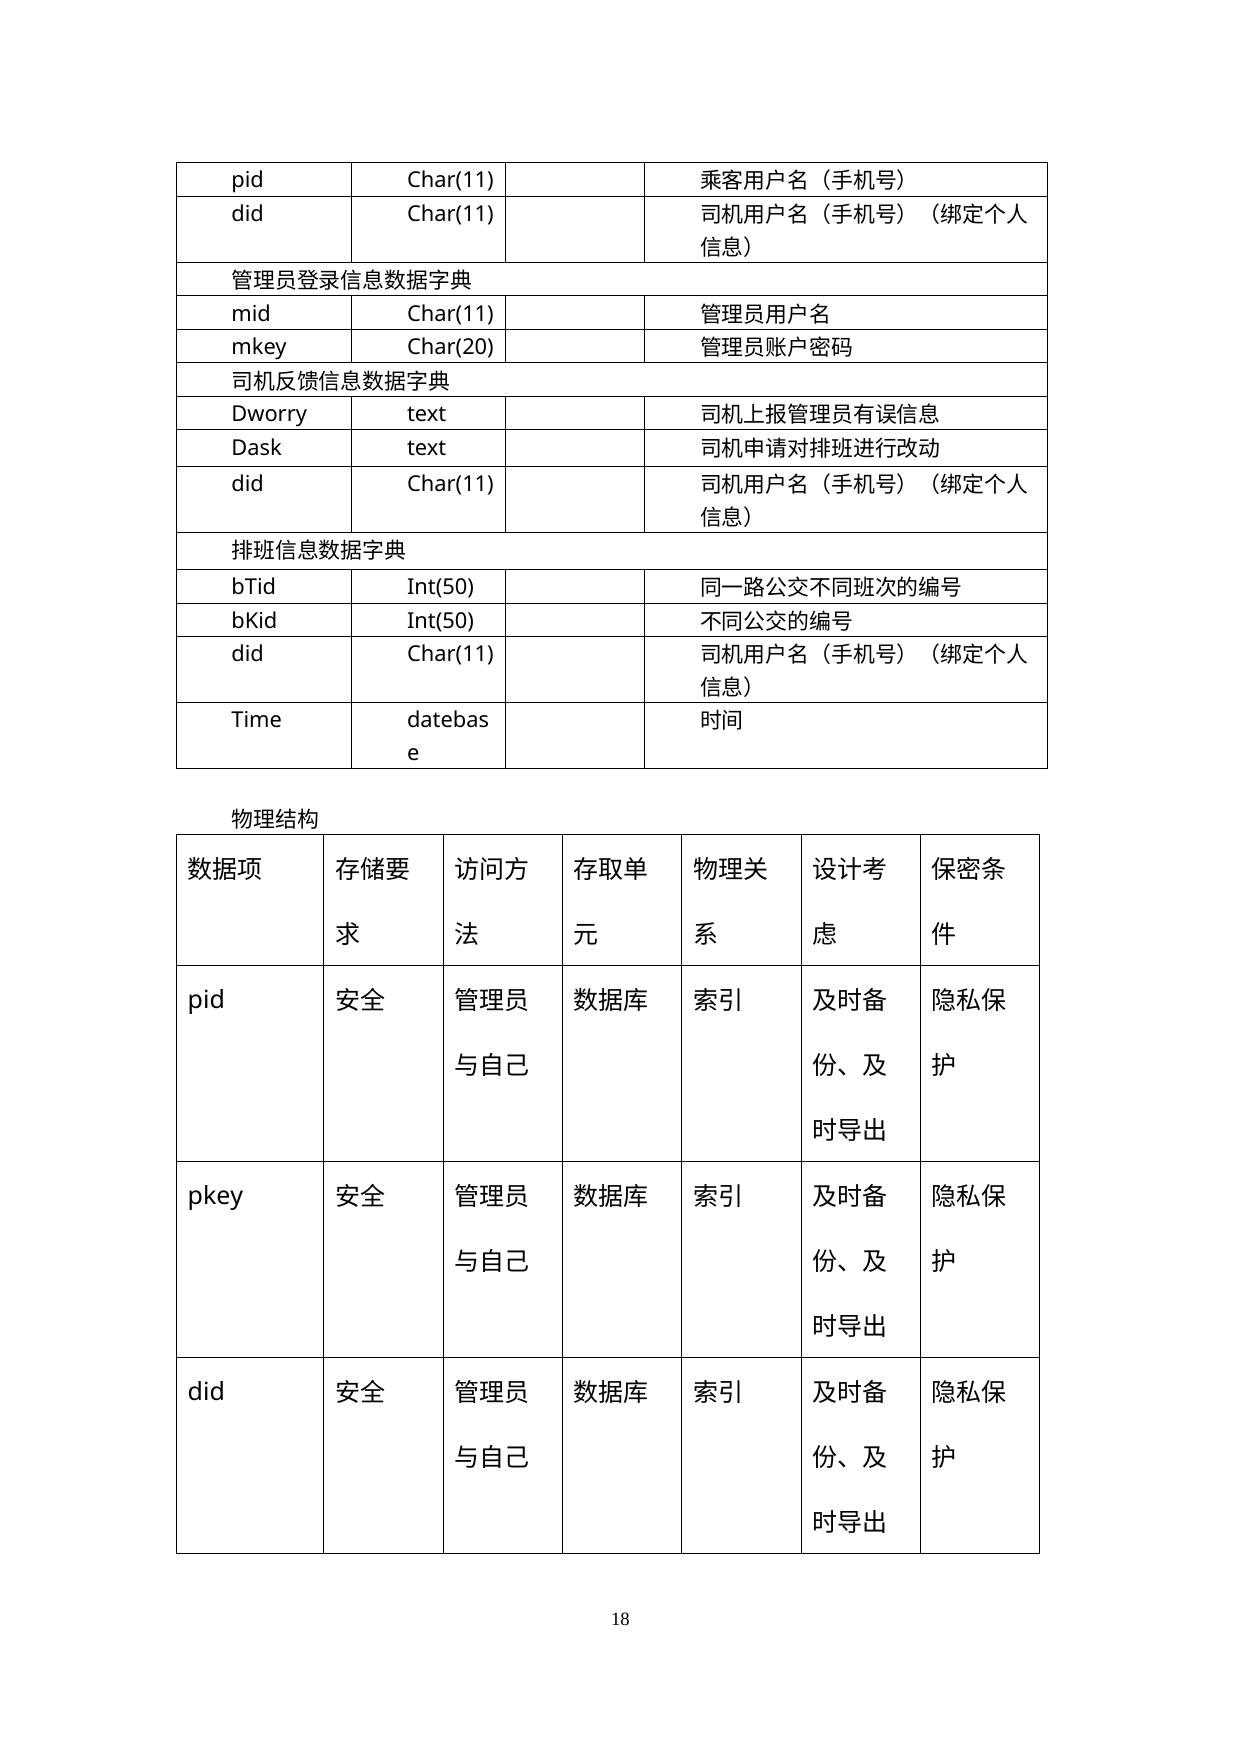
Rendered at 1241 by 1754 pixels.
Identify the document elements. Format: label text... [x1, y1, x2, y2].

table_cell Int(50) [352, 604, 505, 636]
table_cell mkey [177, 330, 351, 362]
table_cell datebase [352, 703, 505, 768]
table_cell [506, 397, 644, 429]
table_cell 时间 [645, 703, 1047, 768]
table_cell Char(11) [352, 197, 505, 262]
table_cell text [352, 397, 505, 429]
table_cell text [352, 430, 505, 466]
table_cell pkey [177, 1162, 323, 1357]
table_cell 司机上报管理员有误信息 [645, 397, 1047, 429]
table_cell 索引 [682, 1358, 801, 1553]
table_cell [506, 604, 644, 636]
table_cell 司机申请对排班进行改动 [645, 430, 1047, 466]
table_cell 不同公交的编号 [645, 604, 1047, 636]
table_cell Time [177, 703, 351, 768]
table_header 存取单元 [563, 835, 681, 965]
table_cell 及时备份、及时导出 [802, 1162, 920, 1357]
table_cell 管理员登录信息数据字典 [177, 263, 1047, 295]
table_cell 管理员用户名 [645, 296, 1047, 329]
table_header 设计考虑 [802, 835, 920, 965]
table_cell [506, 197, 644, 262]
table_cell [506, 467, 644, 532]
table_cell 隐私保护 [921, 1162, 1039, 1357]
table_cell 索引 [682, 966, 801, 1161]
table_cell Char(20) [352, 330, 505, 362]
table_cell bTid [177, 570, 351, 602]
table_cell 安全 [324, 1162, 443, 1357]
table_cell 及时备份、及时导出 [802, 1358, 920, 1553]
table_header 保密条件 [921, 835, 1039, 965]
table_cell did [177, 467, 351, 532]
table_cell Char(11) [352, 296, 505, 329]
table_cell [506, 163, 644, 196]
table_cell 安全 [324, 1358, 443, 1553]
table_cell Char(11) [352, 467, 505, 532]
table_cell 管理员与自己 [444, 966, 562, 1161]
table_cell [506, 637, 644, 702]
table_cell 乘客用户名（手机号） [645, 163, 1047, 196]
table_cell pid [177, 966, 323, 1161]
table_cell 司机用户名（手机号）（绑定个人信息） [645, 637, 1047, 702]
table_cell [506, 330, 644, 362]
table_cell did [177, 197, 351, 262]
table_cell 司机用户名（手机号）（绑定个人信息） [645, 467, 1047, 532]
table_cell did [177, 637, 351, 702]
table_cell did [177, 1358, 323, 1553]
table_cell [506, 296, 644, 329]
table_cell [506, 703, 644, 768]
table_cell 司机反馈信息数据字典 [177, 363, 1047, 396]
table_cell [506, 570, 644, 602]
table_header 数据项 [177, 835, 323, 965]
table_cell 数据库 [563, 1358, 681, 1553]
table_header 存储要求 [324, 835, 443, 965]
table_cell Char(11) [352, 637, 505, 702]
table_cell 司机用户名（手机号）（绑定个人信息） [645, 197, 1047, 262]
table_cell 隐私保护 [921, 966, 1039, 1161]
table_cell Dask [177, 430, 351, 466]
table_cell Int(50) [352, 570, 505, 602]
table_cell Char(11) [352, 163, 505, 196]
table_cell 数据库 [563, 1162, 681, 1357]
table_cell 管理员与自己 [444, 1162, 562, 1357]
table_cell 索引 [682, 1162, 801, 1357]
table_cell Dworry [177, 397, 351, 429]
table_cell 安全 [324, 966, 443, 1161]
table_header 访问方法 [444, 835, 562, 965]
table_cell 数据库 [563, 966, 681, 1161]
table_cell mid [177, 296, 351, 329]
table_cell 及时备份、及时导出 [802, 966, 920, 1161]
table_cell 管理员与自己 [444, 1358, 562, 1553]
table_cell 隐私保护 [921, 1358, 1039, 1553]
text 物理结构 [231, 802, 1053, 834]
table_cell 同一路公交不同班次的编号 [645, 570, 1047, 602]
table_cell 排班信息数据字典 [177, 533, 1047, 569]
table_cell [506, 430, 644, 466]
table_cell bKid [177, 604, 351, 636]
table_cell 管理员账户密码 [645, 330, 1047, 362]
table_header 物理关系 [682, 835, 801, 965]
table_cell pid [177, 163, 351, 196]
